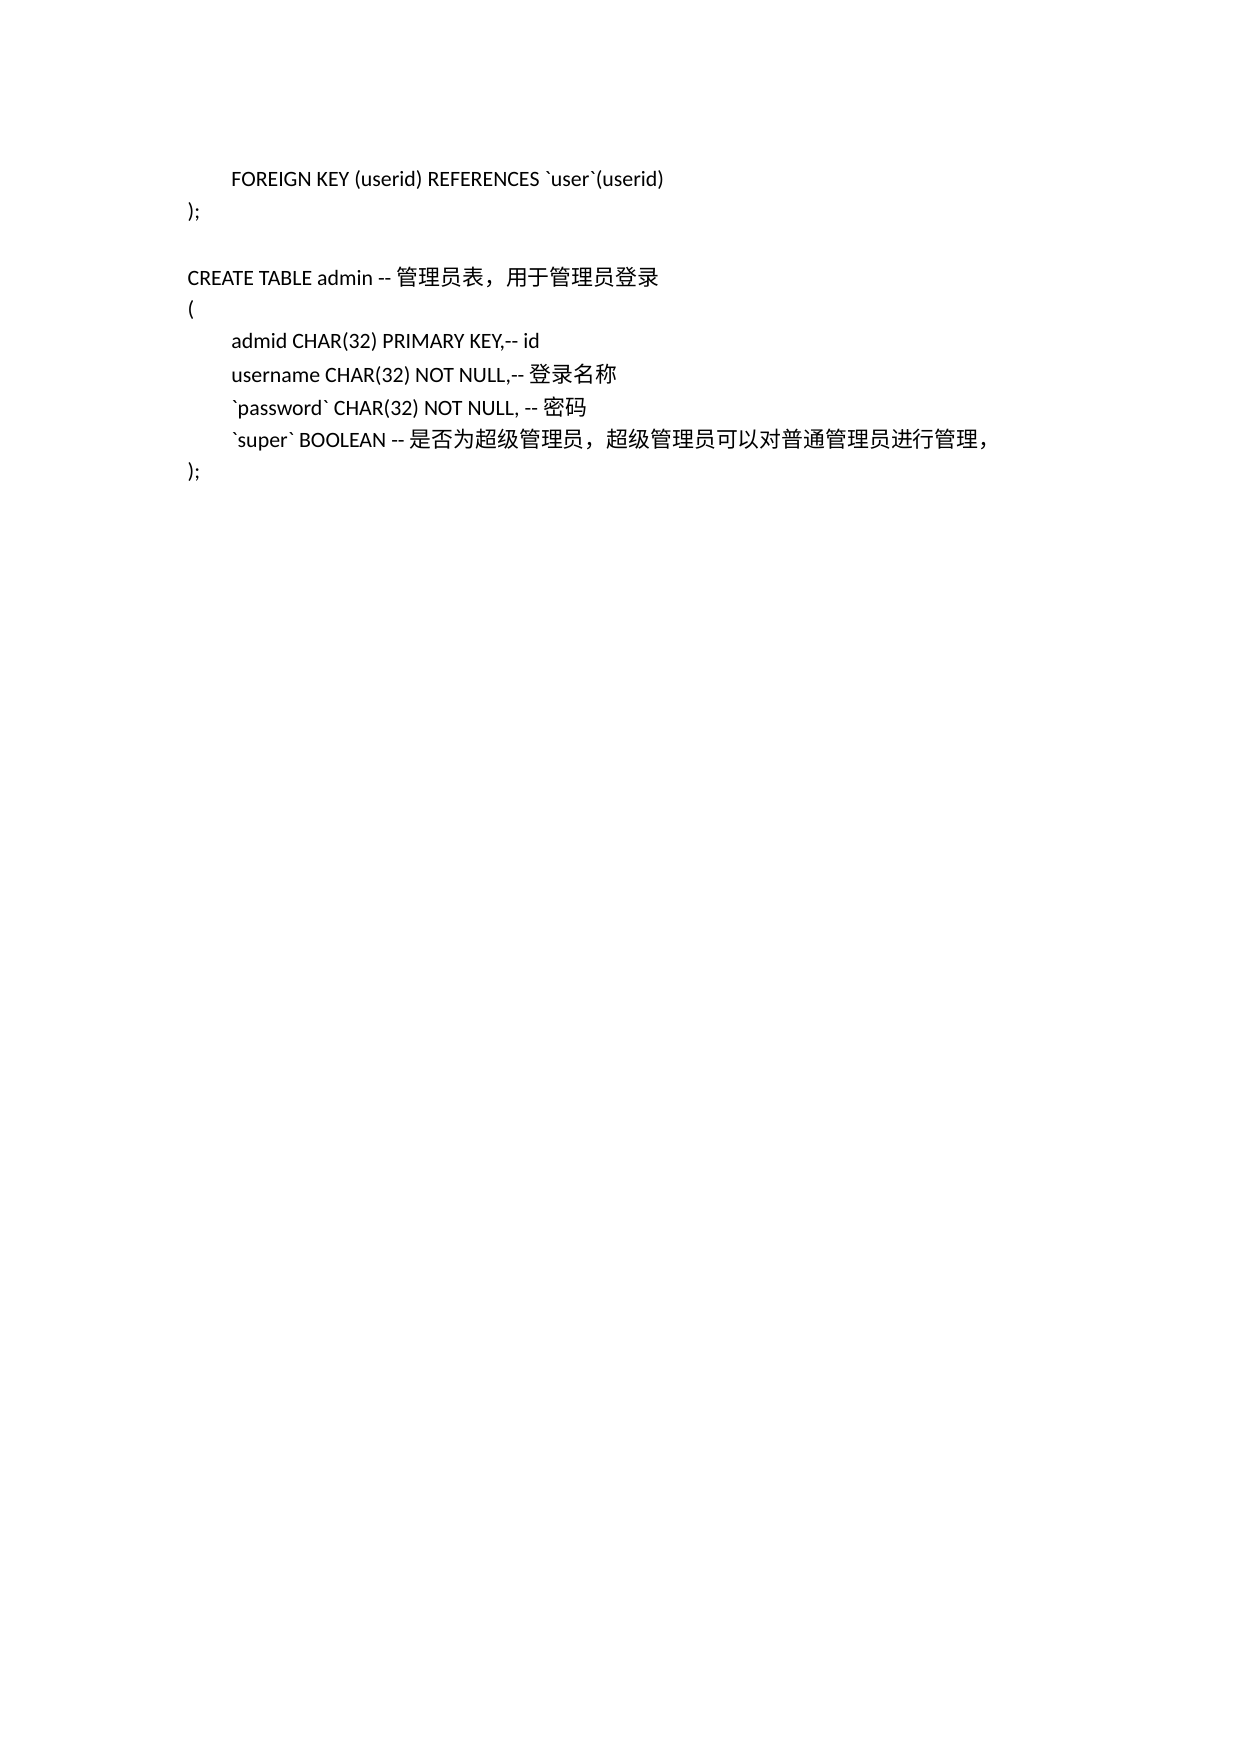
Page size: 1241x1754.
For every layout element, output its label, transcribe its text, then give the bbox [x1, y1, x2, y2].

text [187, 162, 1053, 194]
text ); [187, 454, 1053, 487]
text ( [187, 292, 1053, 324]
text ); [187, 194, 1053, 227]
text `password` CHAR(32) NOT NULL, -- 密码 [187, 389, 1053, 422]
text `super` BOOLEAN -- 是否为超级管理员，超级管理员可以对普通管理员进行管理， [187, 422, 1053, 454]
text CREATE TABLE admin -- 管理员表，用于管理员登录 [187, 259, 1053, 292]
text admid CHAR(32) PRIMARY KEY,-- id [187, 324, 1053, 357]
text username CHAR(32) NOT NULL,-- 登录名称 [187, 357, 1053, 389]
